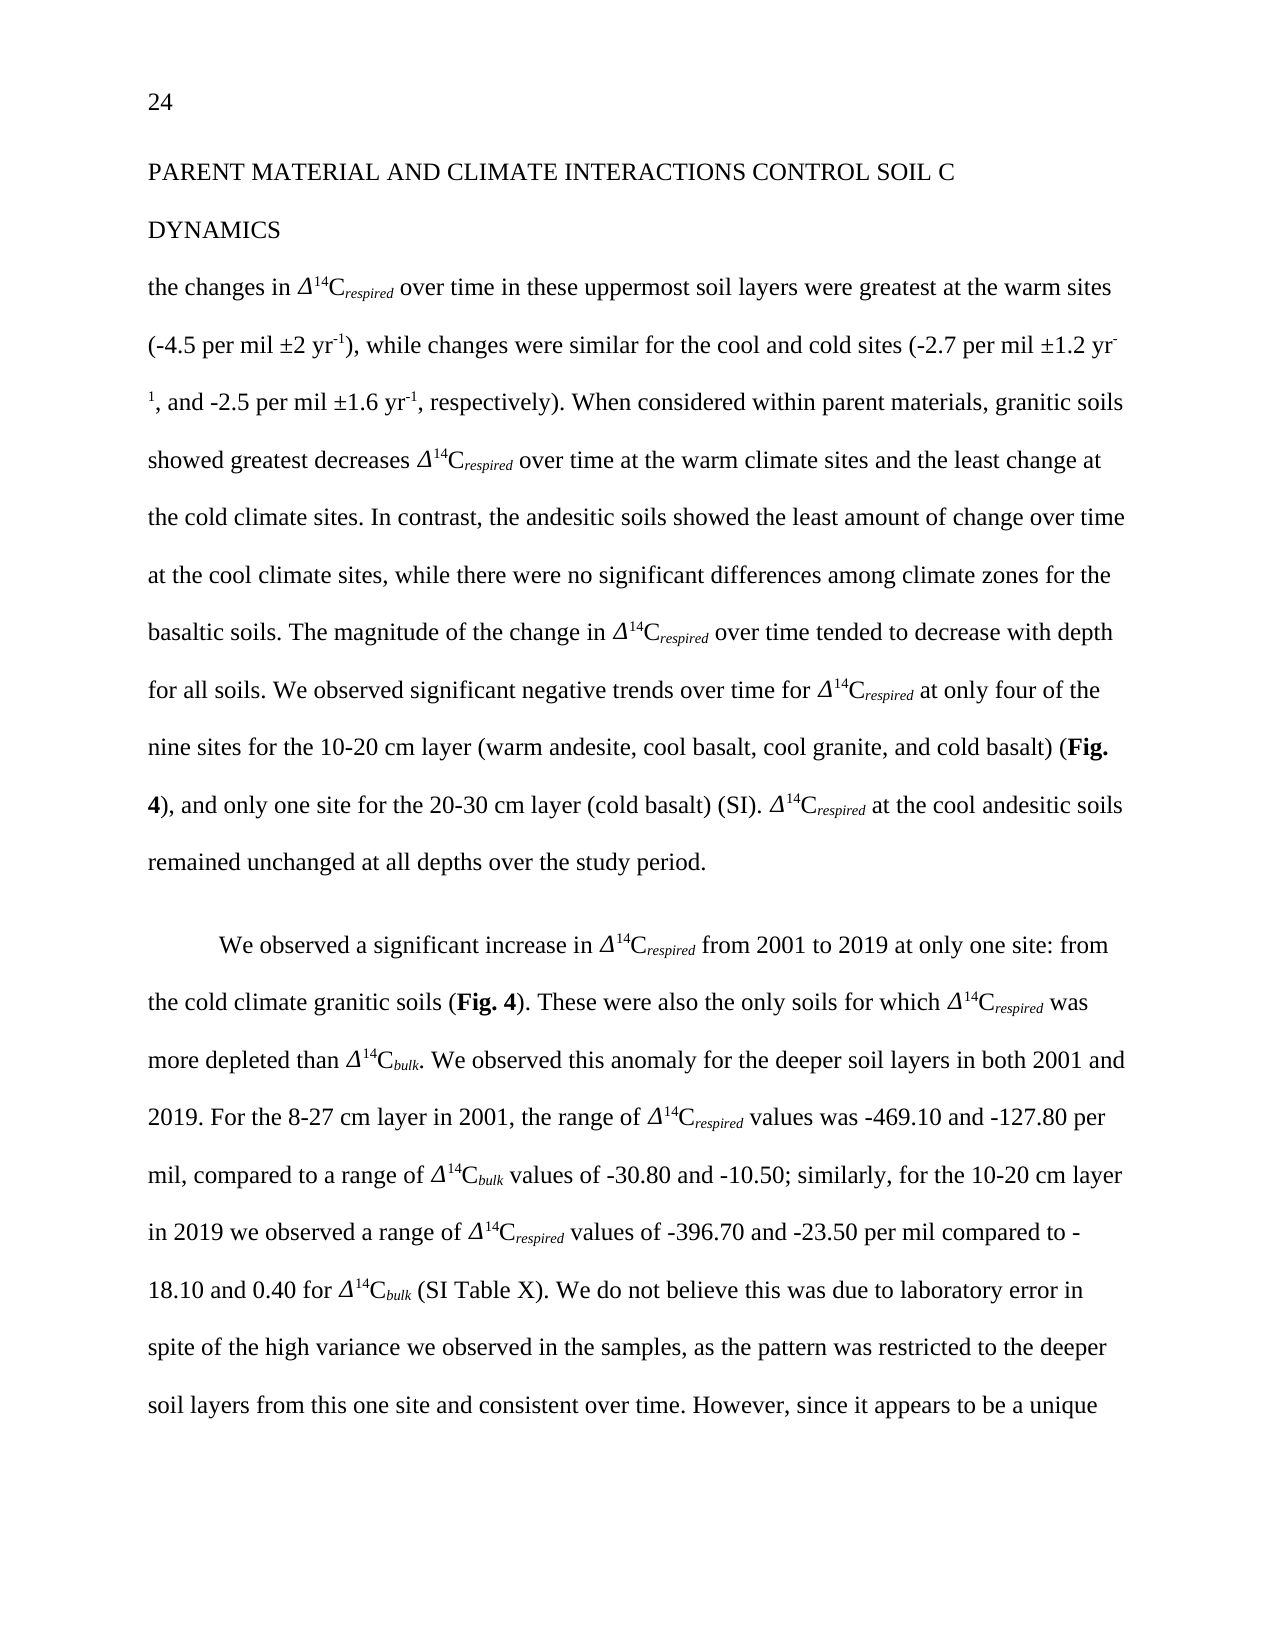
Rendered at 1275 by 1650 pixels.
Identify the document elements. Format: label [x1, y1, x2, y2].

text [148, 930, 1127, 1419]
text [148, 272, 1127, 876]
